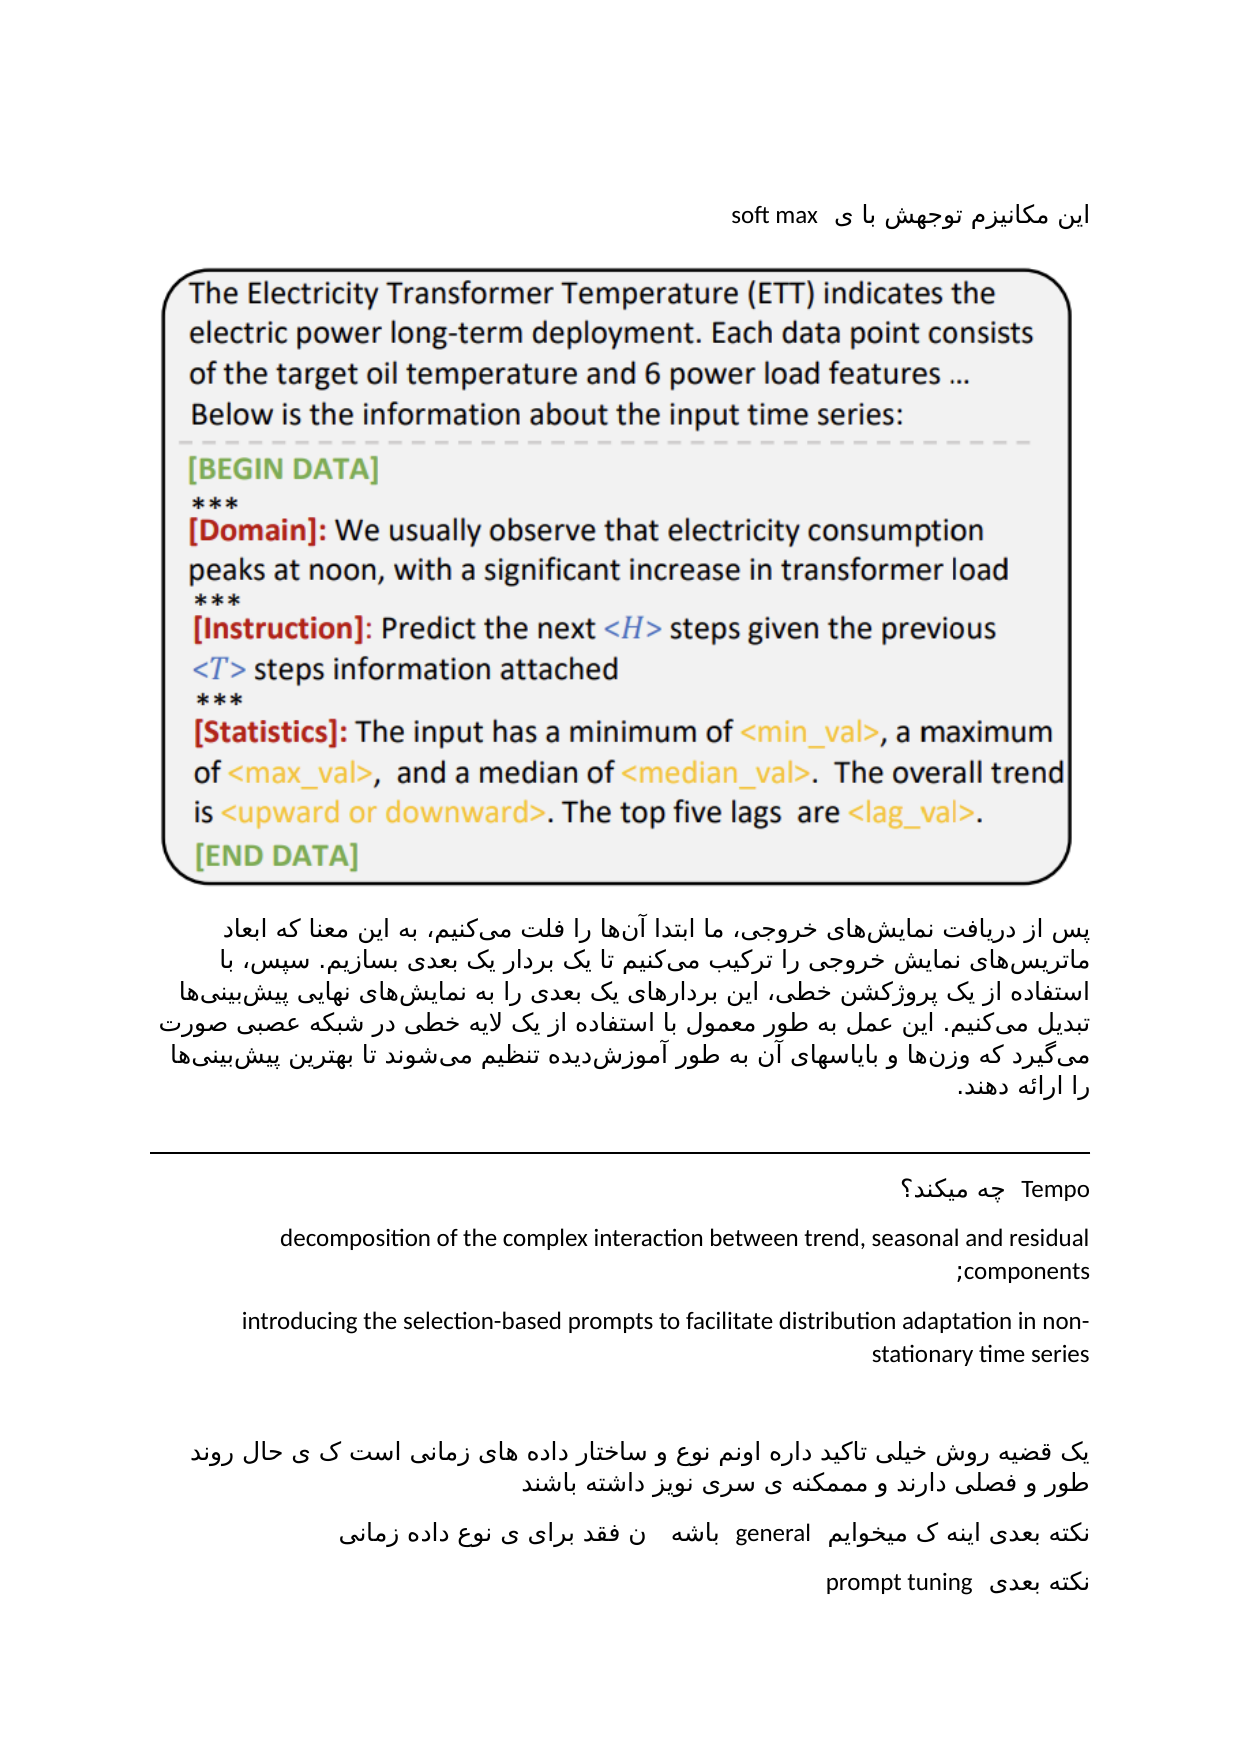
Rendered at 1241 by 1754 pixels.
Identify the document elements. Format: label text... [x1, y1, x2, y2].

text نکته بعدی prompt tuning [150, 1566, 1090, 1597]
text این مکانیزم توجهش با ی soft max [150, 199, 1090, 230]
text Tempo چه میکند؟ [150, 1173, 1090, 1203]
text introducing the selection-based prompts to facilitate distribution adaptation in non-stationary time series [150, 1305, 1090, 1368]
picture [150, 249, 1090, 896]
text نکته بعدی اینه ک میخوایم general باشه ن فقد برای ی نوع داده زمانی [150, 1517, 1090, 1547]
text یک قضیه روش خیلی تاکید داره اونم نوع و ساختار داده های زمانی است ک ی حال روند طور و فصلی دارند و مممکنه ی سری نویز داشته باشند [150, 1437, 1090, 1498]
text پس از دریافت نمایش‌های خروجی، ما ابتدا آن‌ها را فلت می‌کنیم، به این معنا که ابعاد ماتریس‌های نمایش خروجی را ترکیب می‌کنیم تا یک بردار یک بعدی بسازیم. سپس، با استفاده از یک پروژکشن خطی، این بردارهای یک بعدی را به نمایش‌های نهایی پیش‌بینی‌ها تبدیل می‌کنیم. این عمل به طور معمول با استفاده از یک لایه خطی در شبکه عصبی صورت می‌گیرد که وزن‌ها و بایاسهای آن به طور آموزش‌دیده تنظیم می‌شوند تا بهترین پیش‌بینی‌ها را ارائه دهند. [150, 914, 1090, 1101]
text decomposition of the complex interaction between trend, seasonal and residual components; [150, 1222, 1090, 1286]
